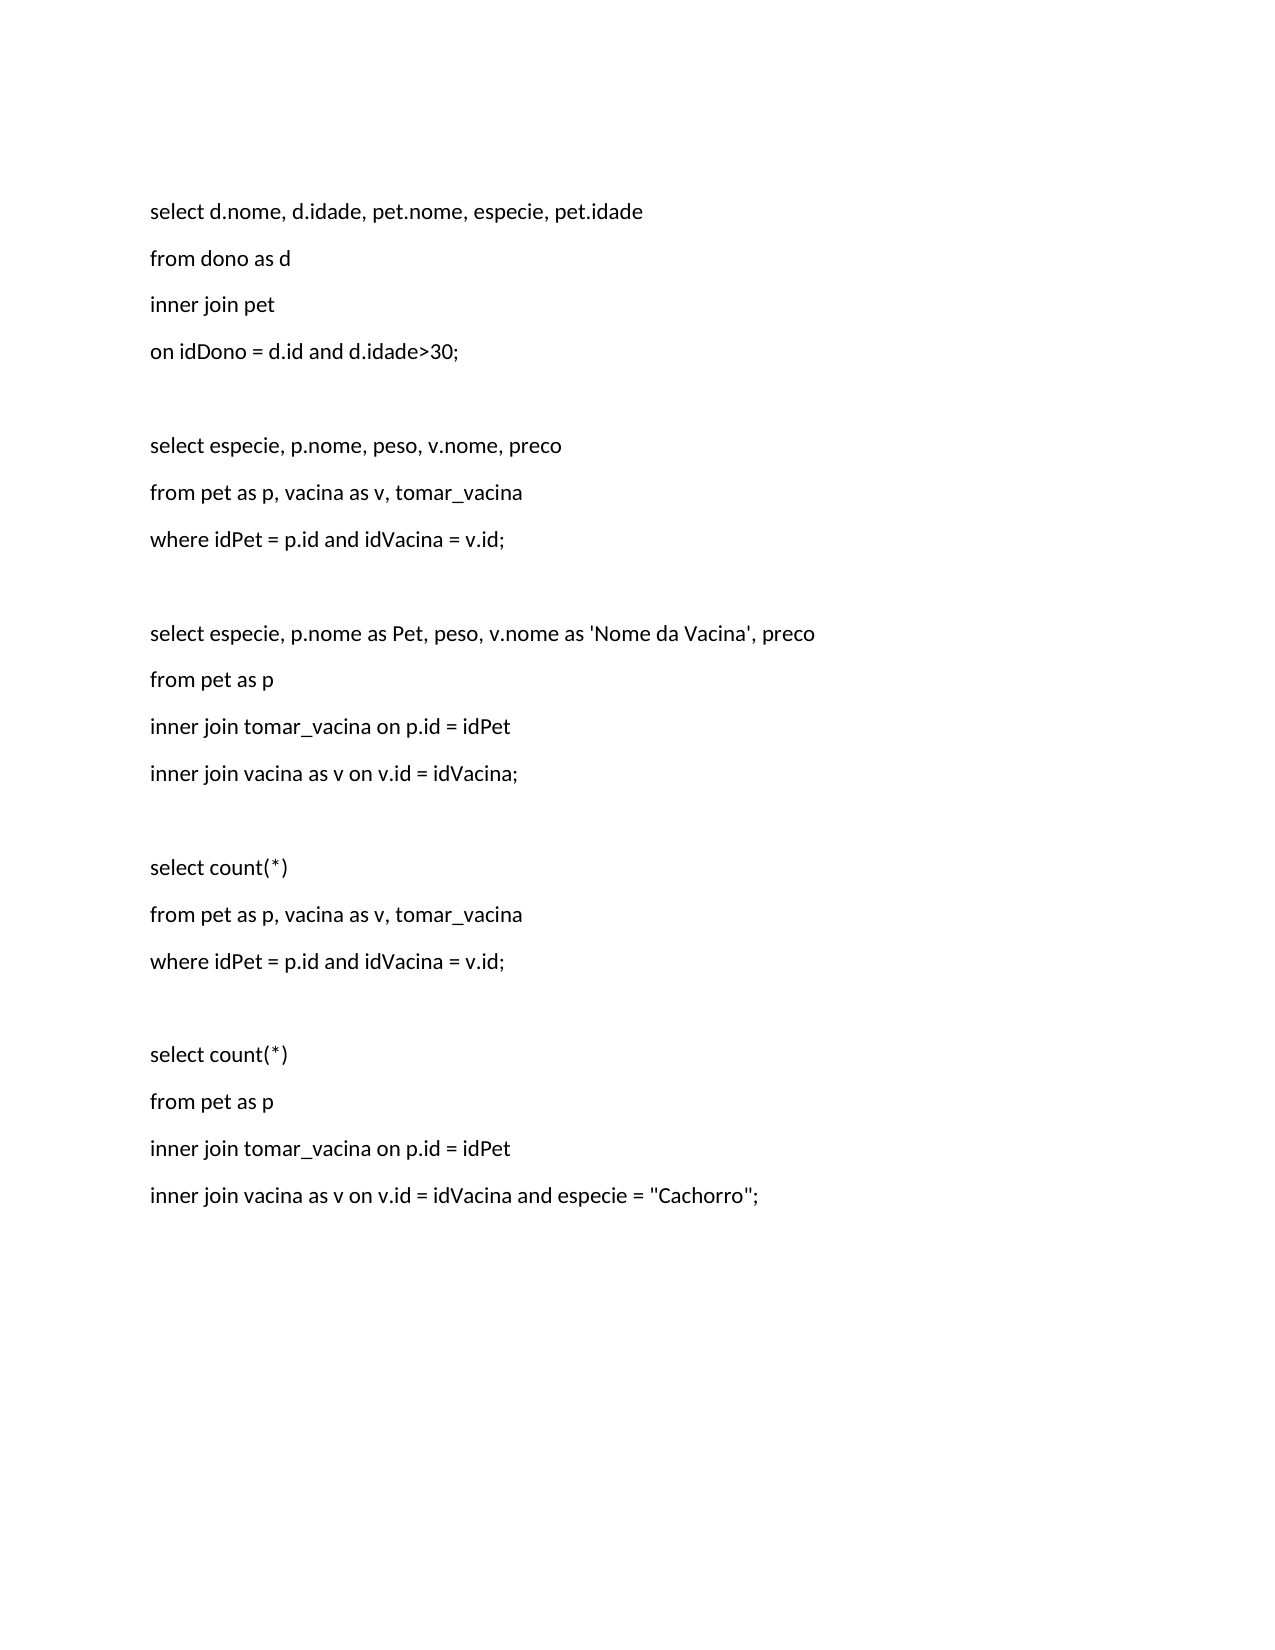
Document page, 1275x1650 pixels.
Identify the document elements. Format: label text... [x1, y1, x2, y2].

text from pet as p, vacina as v, tomar_vacina [150, 478, 1125, 506]
text where idPet = p.id and idVacina = v.id; [150, 947, 1125, 975]
text inner join tomar_vacina on p.id = idPet [150, 712, 1125, 741]
text select especie, p.nome, peso, v.nome, preco [150, 431, 1125, 459]
text inner join tomar_vacina on p.id = idPet [150, 1134, 1125, 1162]
text from pet as p, vacina as v, tomar_vacina [150, 900, 1125, 928]
text from pet as p [150, 666, 1125, 694]
text inner join vacina as v on v.id = idVacina; [150, 759, 1125, 787]
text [150, 197, 1125, 225]
text from pet as p [150, 1087, 1125, 1116]
text select count(*) [150, 1041, 1125, 1069]
text select count(*) [150, 853, 1125, 881]
text select especie, p.nome as Pet, peso, v.nome as 'Nome da Vacina', preco [150, 619, 1125, 647]
text where idPet = p.id and idVacina = v.id; [150, 525, 1125, 553]
text inner join vacina as v on v.id = idVacina and especie = "Cachorro"; [150, 1181, 1125, 1209]
text inner join pet [150, 291, 1125, 319]
text on idDono = d.id and d.idade>30; [150, 337, 1125, 366]
text from dono as d [150, 244, 1125, 272]
